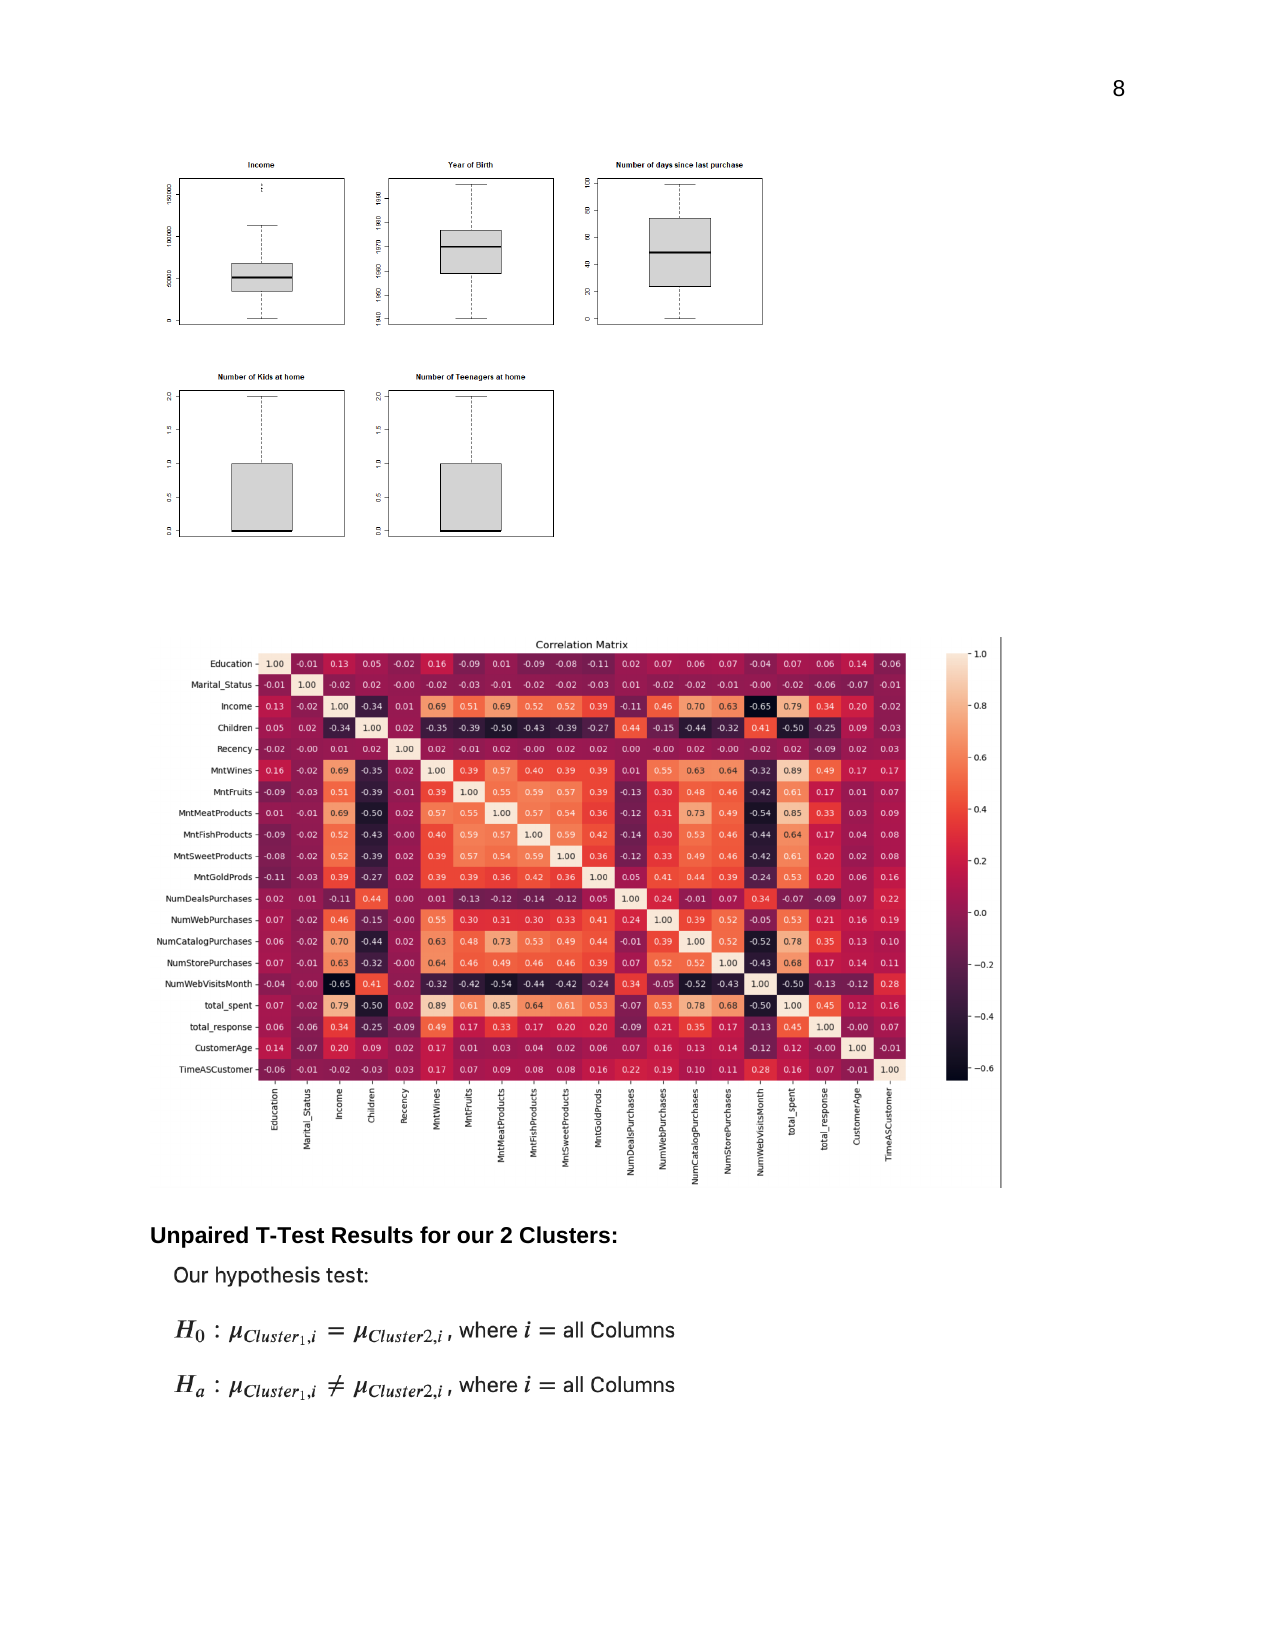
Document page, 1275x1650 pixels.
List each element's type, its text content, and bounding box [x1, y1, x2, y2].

picture [150, 1252, 698, 1411]
text Unpaired T-Test Results for our 2 Clusters: [150, 1222, 1125, 1248]
picture [150, 150, 777, 573]
picture [150, 637, 1002, 1188]
